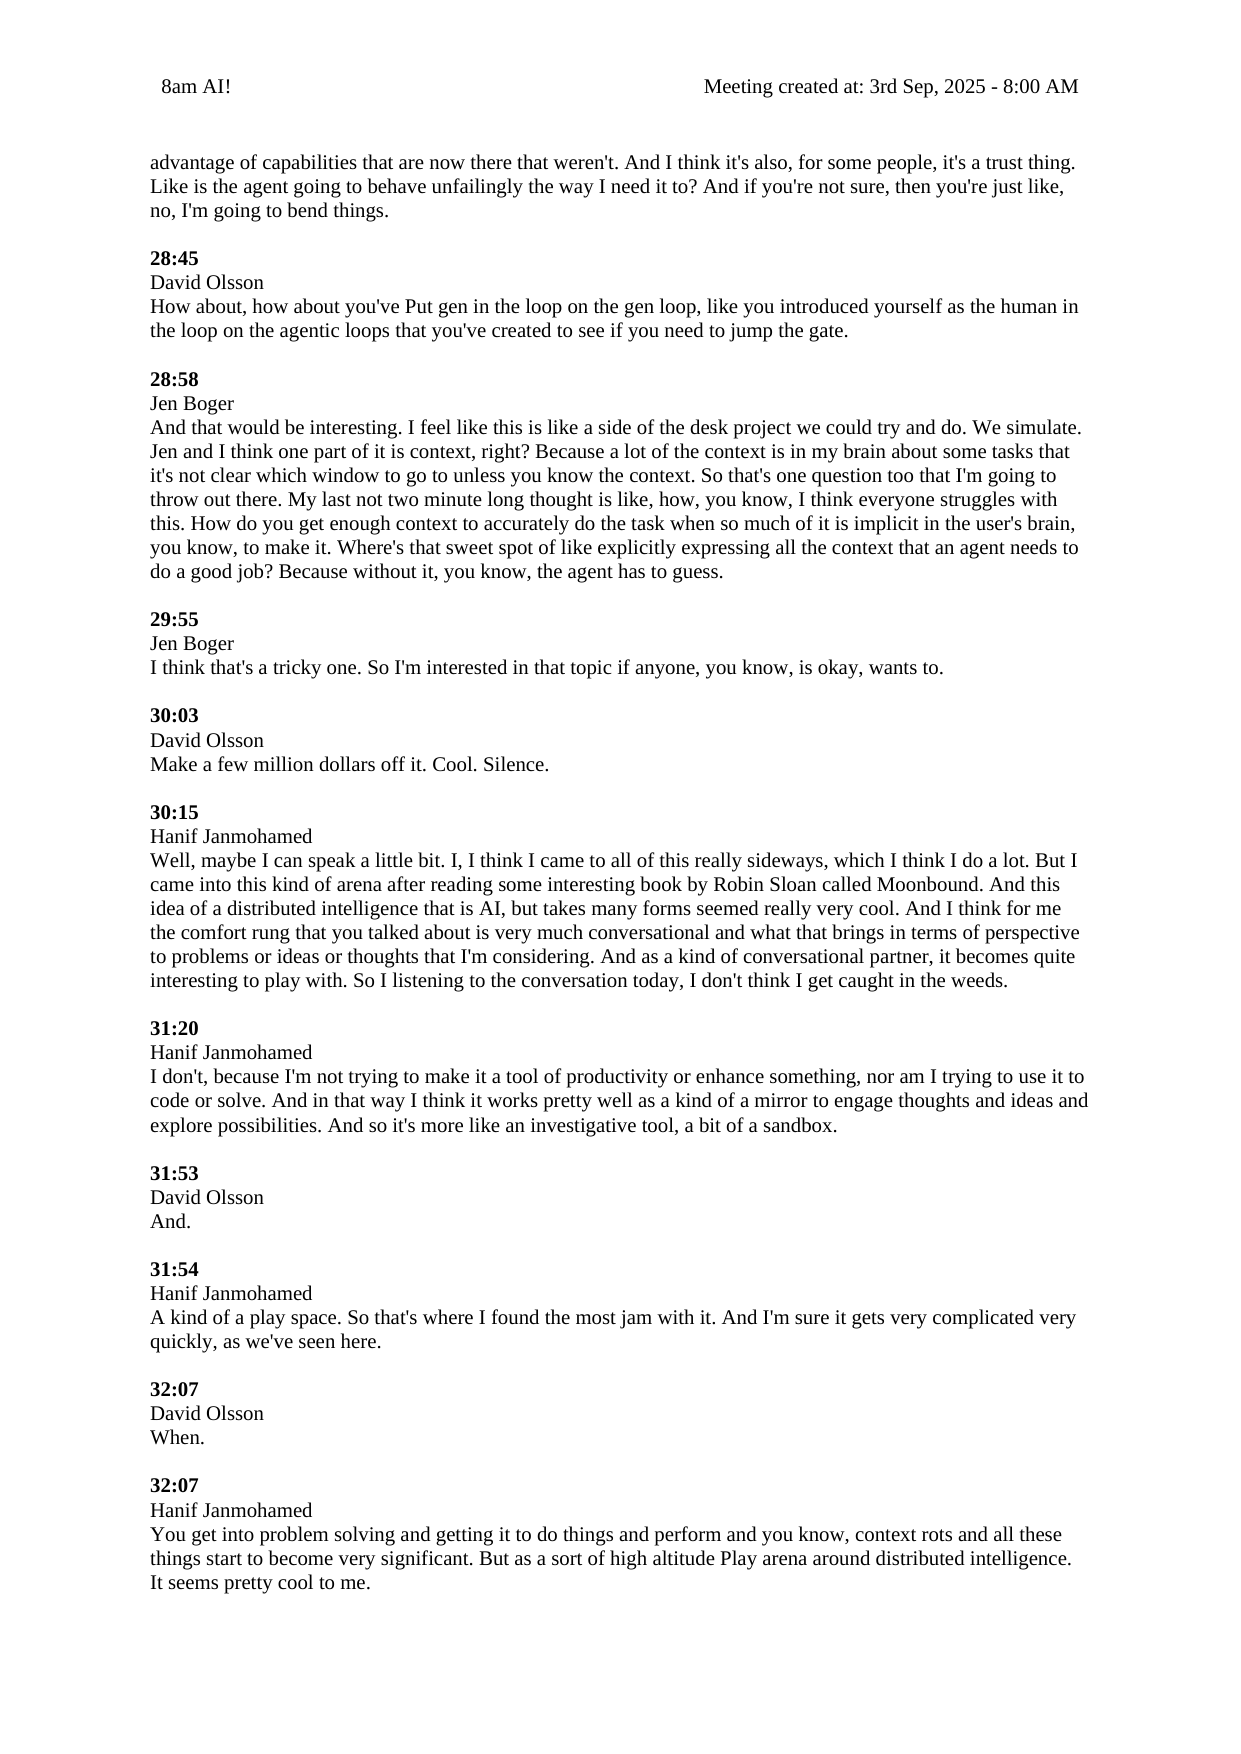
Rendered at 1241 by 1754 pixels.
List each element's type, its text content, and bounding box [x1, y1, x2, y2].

text 31:53 David Olsson And. [150, 1137, 1090, 1233]
text 32:07 Hanif Janmohamed You get into problem solving and getting it to do things and perform and you know, context rots and all these things start to become very significant. But as a sort of high altitude Play arena around distributed intelligence. It seems pretty cool to me. [150, 1449, 1090, 1594]
text 31:54 Hanif Janmohamed A kind of a play space. So that's where I found the most jam with it. And I'm sure it gets very complicated very quickly, as we've seen here. [150, 1233, 1090, 1353]
text 32:07 David Olsson When. [150, 1353, 1090, 1449]
text 31:20 Hanif Janmohamed I don't, because I'm not trying to make it a tool of productivity or enhance something, nor am I trying to use it to code or solve. And in that way I think it works pretty well as a kind of a mirror to engage thoughts and ideas and explore possibilities. And so it's more like an investigative tool, a bit of a sandbox. [150, 992, 1090, 1137]
text 29:55 Jen Boger I think that's a tricky one. So I'm interested in that topic if anyone, you know, is okay, wants to. [150, 583, 1090, 679]
text 28:58 Jen Boger And that would be interesting. I feel like this is like a side of the desk project we could try and do. We simulate. Jen and I think one part of it is context, right? Because a lot of the context is in my brain about some tasks that it's not clear which window to go to unless you know the context. So that's one question too that I'm going to throw out there. My last not two minute long thought is like, how, you know, I think everyone struggles with this. How do you get enough context to accurately do the task when so much of it is implicit in the user's brain, you know, to make it. Where's that sweet spot of like explicitly expressing all the context that an agent needs to do a good job? Because without it, you know, the agent has to guess. [150, 342, 1090, 583]
text 28:45 David Olsson How about, how about you've Put gen in the loop on the gen loop, like you introduced yourself as the human in the loop on the agentic loops that you've created to see if you need to jump the gate. [150, 222, 1090, 342]
text 30:15 Hanif Janmohamed Well, maybe I can speak a little bit. I, I think I came to all of this really sideways, which I think I do a lot. But I came into this kind of arena after reading some interesting book by Robin Sloan called Moonbound. And this idea of a distributed intelligence that is AI, but takes many forms seemed really very cool. And I think for me the comfort rung that you talked about is very much conversational and what that brings in terms of perspective to problems or ideas or thoughts that I'm considering. And as a kind of conversational partner, it becomes quite interesting to play with. So I listening to the conversation today, I don't think I get caught in the weeds. [150, 776, 1090, 992]
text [150, 150, 1090, 222]
text 30:03 David Olsson Make a few million dollars off it. Cool. Silence. [150, 679, 1090, 776]
